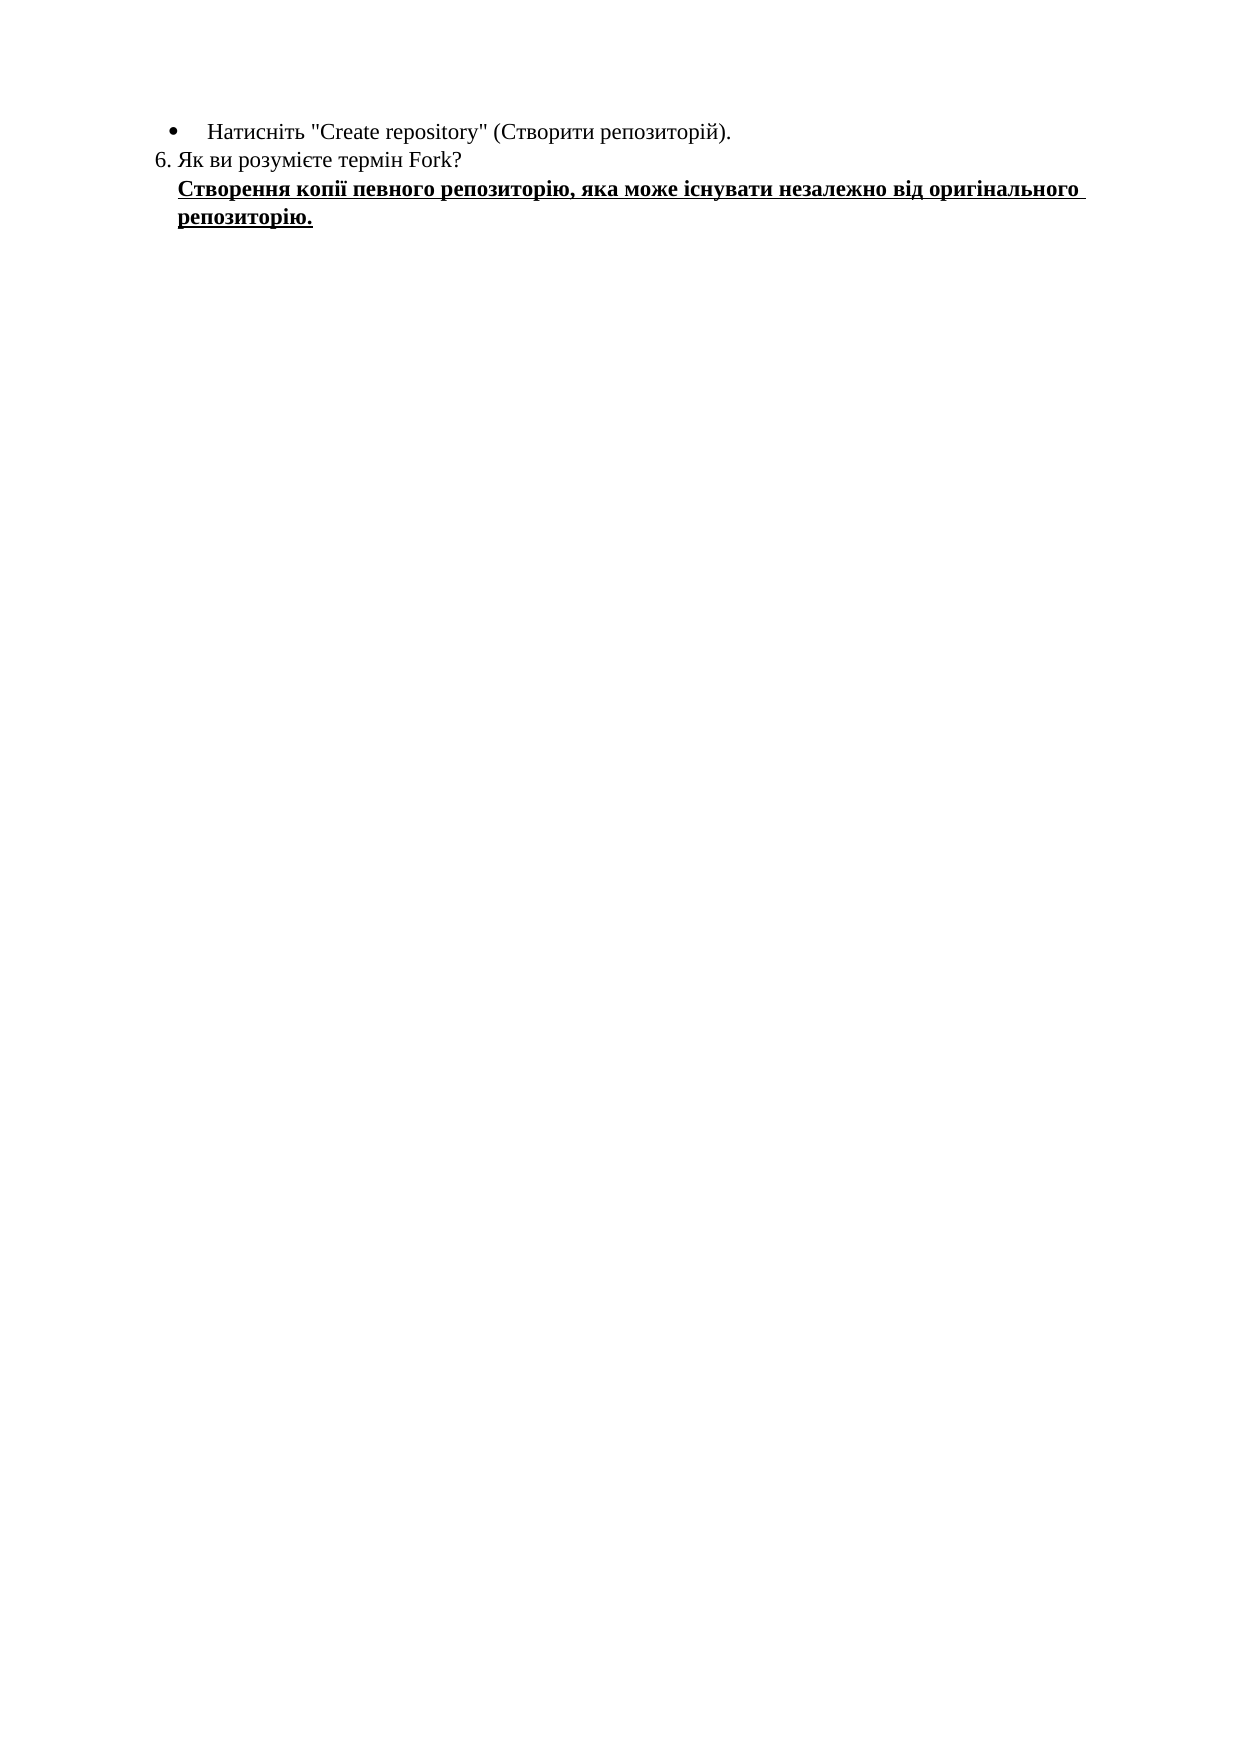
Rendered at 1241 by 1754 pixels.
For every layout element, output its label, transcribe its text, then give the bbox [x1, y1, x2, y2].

list Натисніть "Create repository" (Створити репозиторій). [169, 118, 1152, 144]
list Як ви розумієте термін Fork? [154, 147, 1152, 173]
text Cтворення копії певного репозиторію, яка може існувати незалежно від оригінального репозиторію. [177, 175, 1152, 230]
